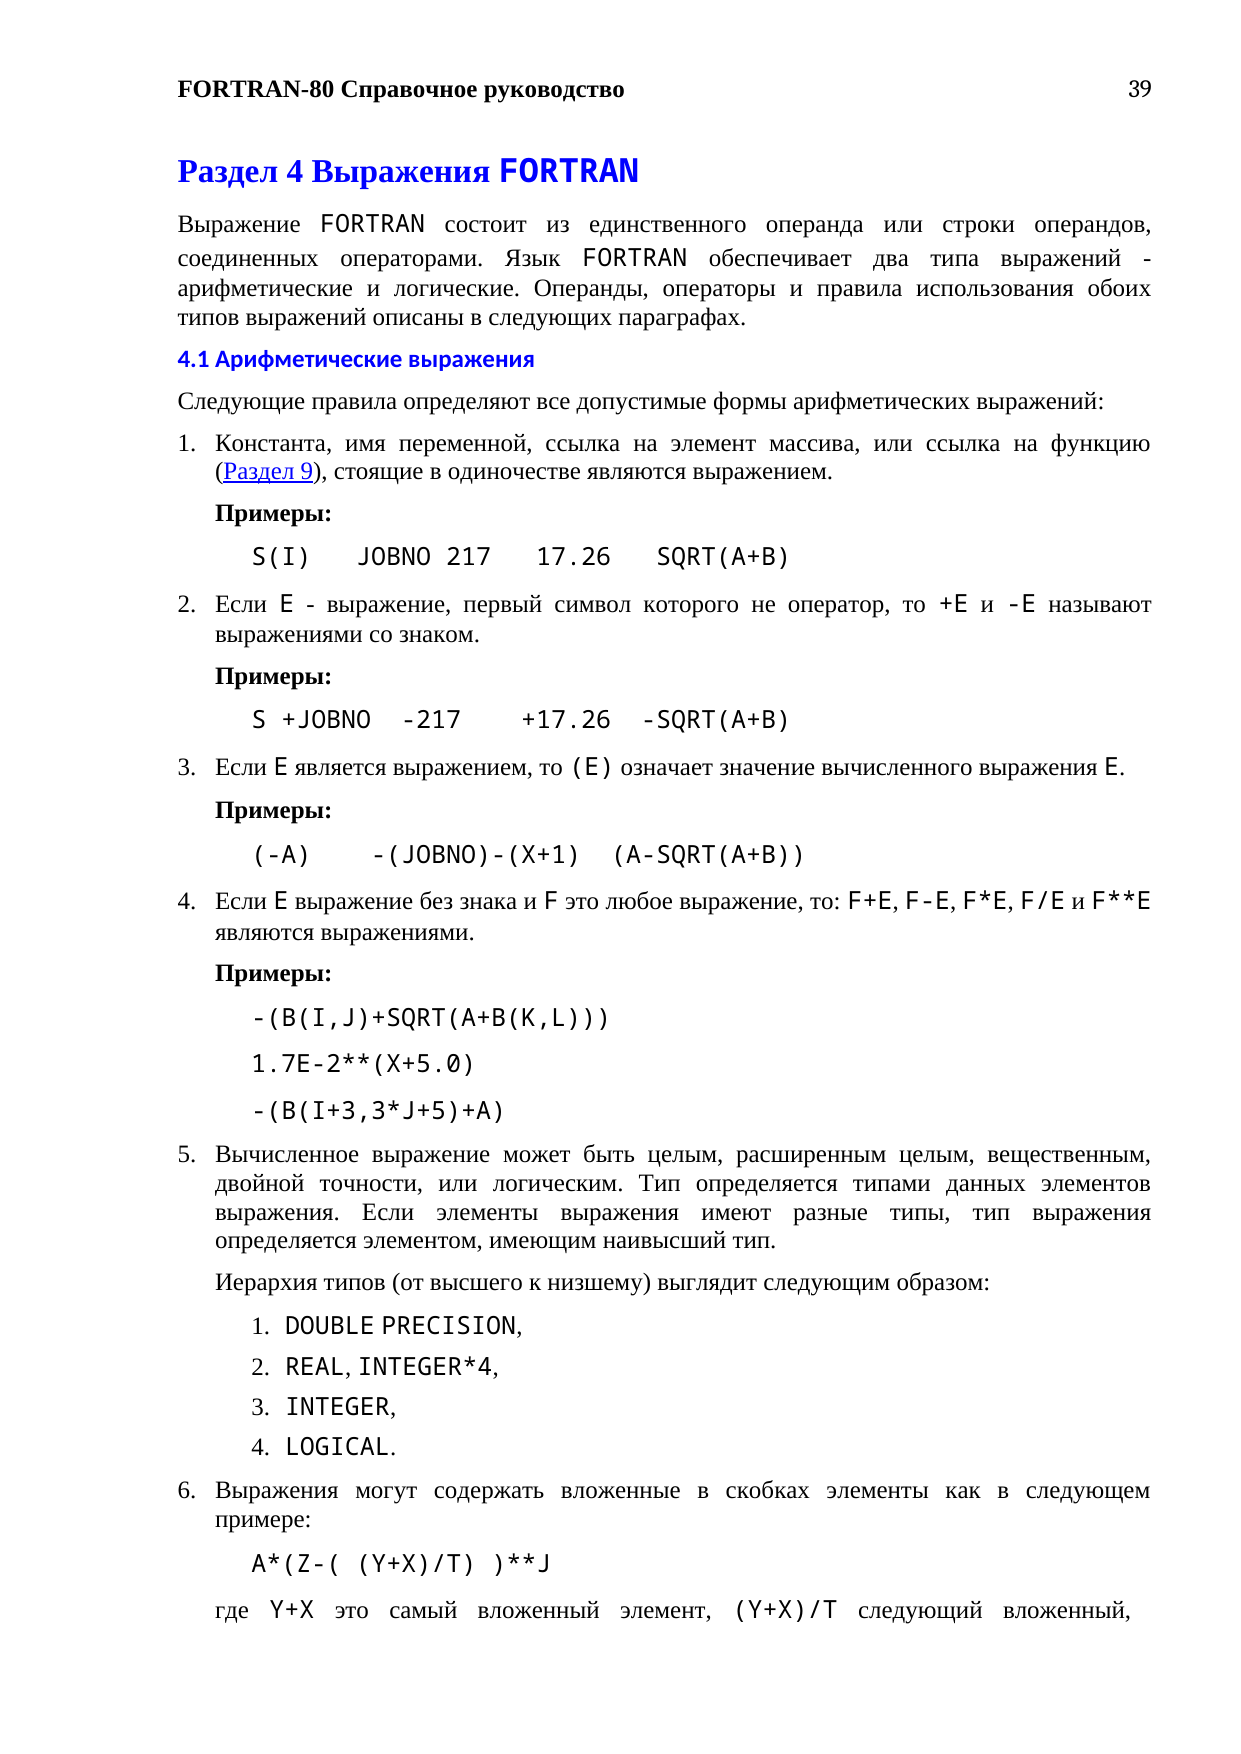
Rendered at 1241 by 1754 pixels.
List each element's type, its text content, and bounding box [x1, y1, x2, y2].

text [215, 1592, 1152, 1626]
subtitle Раздел 4 Выражения FORTRAN [177, 147, 1167, 193]
text 1. DOUBLE PRECISION, [251, 1308, 1152, 1342]
list Если Е выражение без знака и F это любое выражение, то: F+E, F-E, F*E, F/E и F**E являются выражениями. [177, 883, 1152, 946]
text 4. LOGICAL. [251, 1429, 1152, 1463]
text Примеры: [215, 958, 1152, 987]
list Константа, имя переменной, ссылка на элемент массива, или ссылка на функцию (Раздел 9), стоящие в одиночестве являются выражением. [177, 428, 1152, 485]
text -(B(I+3,3*J+5)+A) [251, 1093, 1152, 1127]
text Выражение FORTRAN состоит из единственного операнда или строки операндов, соединенных операторами. Язык FORTRAN обеспечивает два типа выражений - арифметические и логические. Операнды, операторы и правила использования обоих типов выражений описаны в следующих параграфах. [177, 205, 1152, 331]
list Если E является выражением, то (E) означает значение вычисленного выражения E. [177, 748, 1152, 783]
text Примеры: [215, 661, 1152, 689]
text 3. INTEGER, [251, 1388, 1152, 1423]
text Примеры: [215, 795, 1152, 824]
text S +JOBNO -217 +17.26 -SQRT(A+B) [251, 702, 1152, 736]
text A*(Z-( (Y+X)/T) )**J [251, 1545, 1152, 1579]
text Иерархия типов (от высшего к низшему) выглядит следующим образом: [215, 1267, 1152, 1295]
text Примеры: [215, 498, 1152, 526]
subtitle 4.1 Арифметические выражения [177, 343, 1152, 374]
text 2. REAL, INTEGER*4, [251, 1348, 1152, 1382]
text Следующие правила определяют все допустимые формы арифметических выражений: [177, 386, 1152, 415]
list Вычисленное выражение может быть целым, расширенным целым, вещественным, двойной точности, или логическим. Тип определяется типами данных элементов выражения. Если элементы выражения имеют разные типы, тип выражения определяется элементом, имеющим наивысший тип. [177, 1139, 1152, 1254]
text 1.7E-2**(X+5.0) [251, 1046, 1152, 1080]
list Если E - выражение, первый символ которого не оператор, то +E и -E называют выражениями со знаком. [177, 585, 1152, 648]
text S(I) JOBNO 217 17.26 SQRT(A+B) [251, 539, 1152, 573]
text -(B(I,J)+SQRT(A+B(K,L))) [251, 999, 1152, 1033]
list Выражения могут содержать вложенные в скобках элементы как в следующем примере: [177, 1475, 1152, 1533]
text (-A) -(JOBNO)-(X+1) (A-SQRT(A+B)) [251, 836, 1152, 870]
